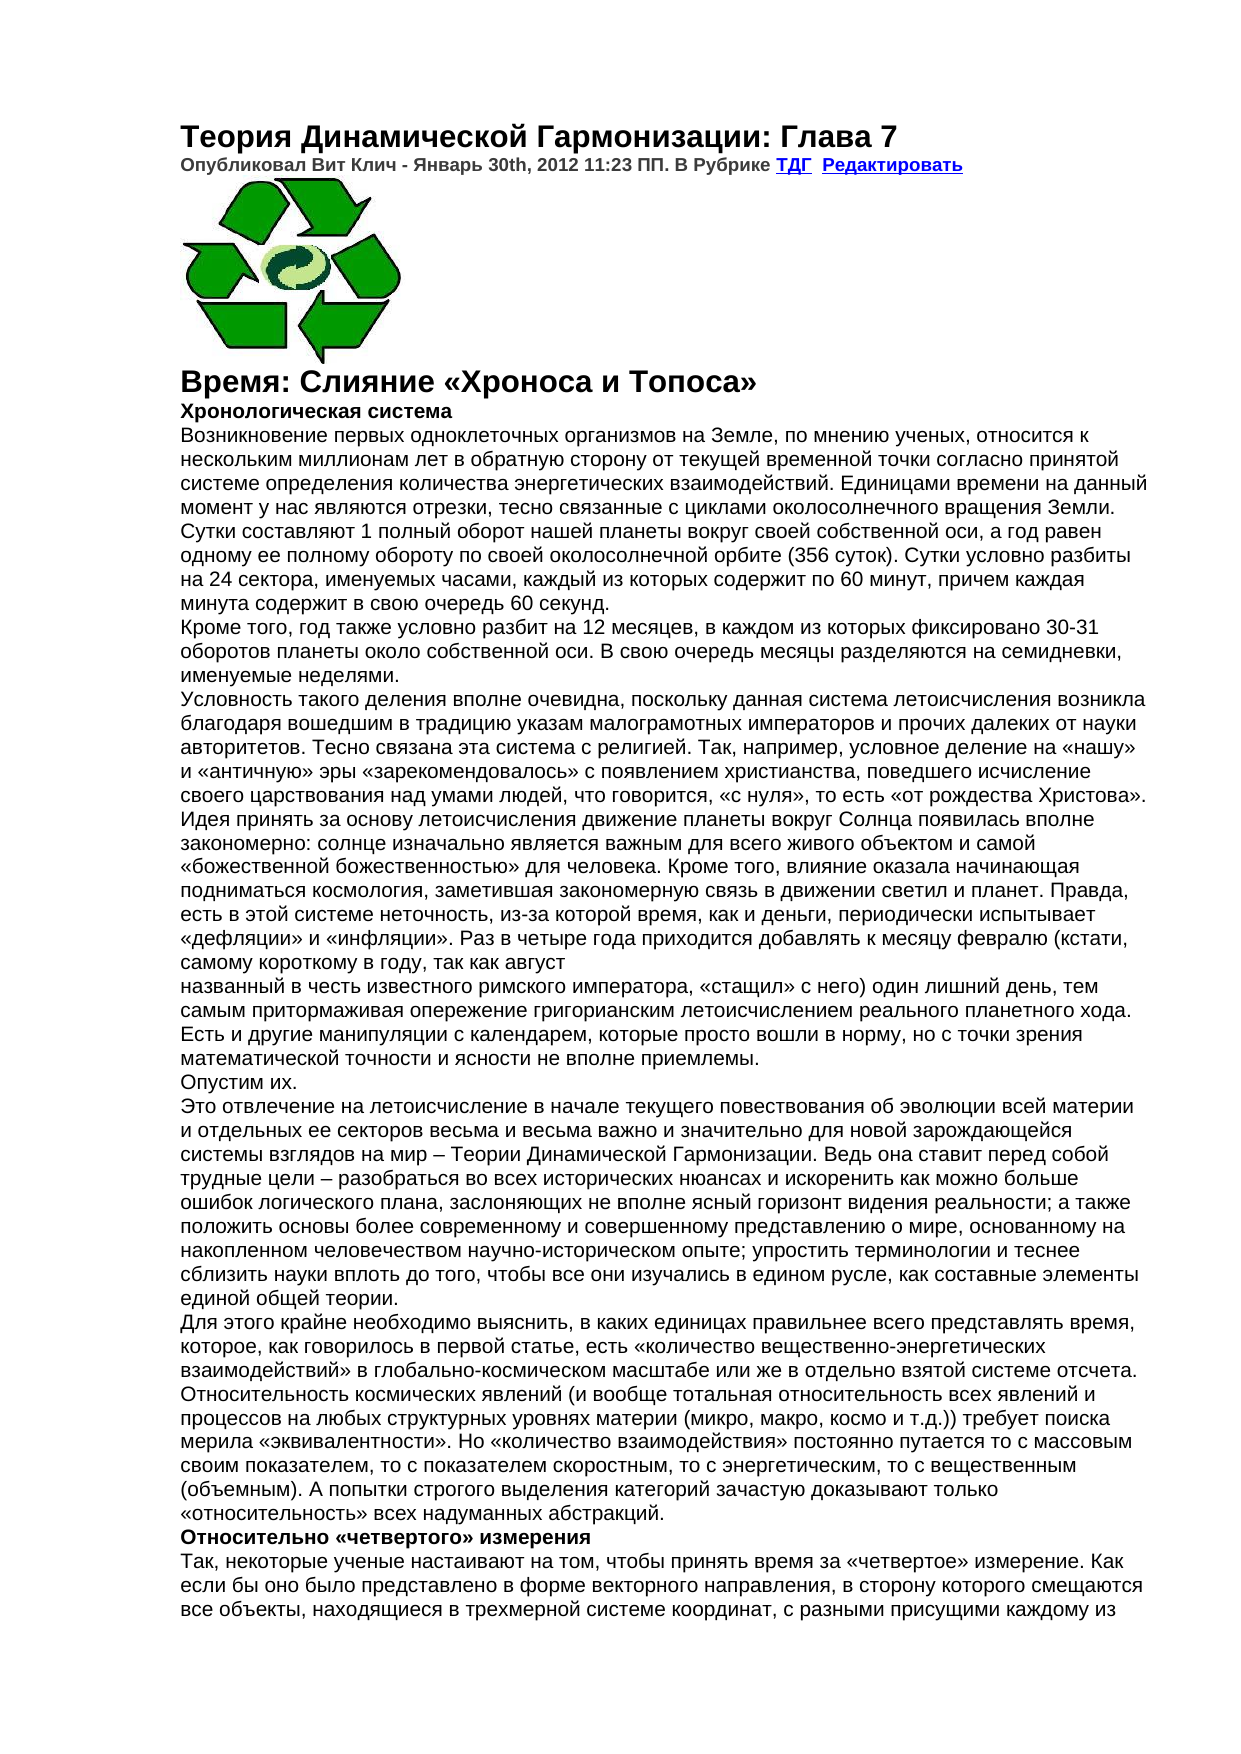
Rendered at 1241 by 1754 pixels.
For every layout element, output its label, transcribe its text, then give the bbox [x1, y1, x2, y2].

text Для этого крайне необходимо выяснить, в каких единицах правильнее всего представлять время, которое, как говорилось в первой статье, есть «количество вещественно-энергетических взаимодействий» в глобально-космическом масштабе или же в отдельно взятой системе отсчета. [180, 1309, 1152, 1381]
text Теория Динамической Гармонизации: Глава 7 [180, 118, 1152, 154]
text Относительность космических явлений (и вообще тотальная относительность всех явлений и процессов на любых структурных уровнях материи (микро, макро, космо и т.д.)) требует поиска мерила «эквивалентности». Но «количество взаимодействия» постоянно путается то с массовым своим показателем, то с показателем скоростным, то с энергетическим, то с вещественным (объемным). А попытки строгого выделения категорий зачастую доказывают только «относительность» всех надуманных абстракций. [180, 1381, 1152, 1525]
text Кроме того, год также условно разбит на 12 месяцев, в каждом из которых фиксировано 30-31 оборотов планеты около собственной оси. В свою очередь месяцы разделяются на семидневки, именуемые неделями. [180, 615, 1152, 687]
text Возникновение первых одноклеточных организмов на Земле, по мнению ученых, относится к нескольким миллионам лет в обратную сторону от текущей временной точки согласно принятой системе определения количества энергетических взаимодействий. Единицами времени на данный момент у нас являются отрезки, тесно связанные с циклами околосолнечного вращения Земли. Сутки составляют 1 полный оборот нашей планеты вокруг своей собственной оси, а год равен одному ее полному обороту по своей околосолнечной орбите (356 суток). Сутки условно разбиты на 24 сектора, именуемых часами, каждый из которых содержит по 60 минут, причем каждая минута содержит в свою очередь 60 секунд. [180, 423, 1152, 615]
picture [180, 175, 406, 364]
text названный в честь известного римского императора, «стащил» с него) один лишний день, тем самым притормаживая опережение григорианским летоисчислением реального планетного хода. Есть и другие манипуляции с календарем, которые просто вошли в норму, но с точки зрения математической точности и ясности не вполне приемлемы. [180, 974, 1152, 1070]
text Это отвлечение на летоисчисление в начале текущего повествования об эволюции всей материи и отдельных ее секторов весьма и весьма важно и значительно для новой зарождающейся системы взглядов на мир – Теории Динамической Гармонизации. Ведь она ставит перед собой трудные цели – разобраться во всех исторических нюансах и искоренить как можно больше ошибок логического плана, заслоняющих не вполне ясный горизонт видения реальности; а также положить основы более современному и совершенному представлению о мире, основанному на накопленном человечеством научно-историческом опыте; упростить терминологии и теснее сблизить науки вплоть до того, чтобы все они изучались в едином русле, как составные элементы единой общей теории. [180, 1094, 1152, 1309]
text Опубликовал Вит Клич - Январь 30th, 2012 11:23 ПП. В Рубрике ТДГ Редактировать [180, 154, 1152, 176]
text Относительно «четвертого» измерения [180, 1525, 1152, 1549]
text Хронологическая система [180, 399, 1152, 423]
text Идея принять за основу летоисчисления движение планеты вокруг Солнца появилась вполне закономерно: солнце изначально является важным для всего живого объектом и самой «божественной божественностью» для человека. Кроме того, влияние оказала начинающая подниматься космология, заметившая закономерную связь в движении светил и планет. Правда, есть в этой системе неточность, из-за которой время, как и деньги, периодически испытывает «дефляции» и «инфляции». Раз в четыре года приходится добавлять к месяцу февралю (кстати, самому короткому в году, так как август [180, 806, 1152, 974]
text Время: Слияние «Хроноса и Топоса» [180, 363, 1152, 399]
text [180, 1549, 1152, 1621]
text Опустим их. [180, 1070, 1152, 1094]
text Условность такого деления вполне очевидна, поскольку данная система летоисчисления возникла благодаря вошедшим в традицию указам малограмотных императоров и прочих далеких от науки авторитетов. Тесно связана эта система с религией. Так, например, условное деление на «нашу» и «античную» эры «зарекомендовалось» с появлением христианства, поведшего исчисление своего царствования над умами людей, что говорится, «с нуля», то есть «от рождества Христова». [180, 687, 1152, 806]
